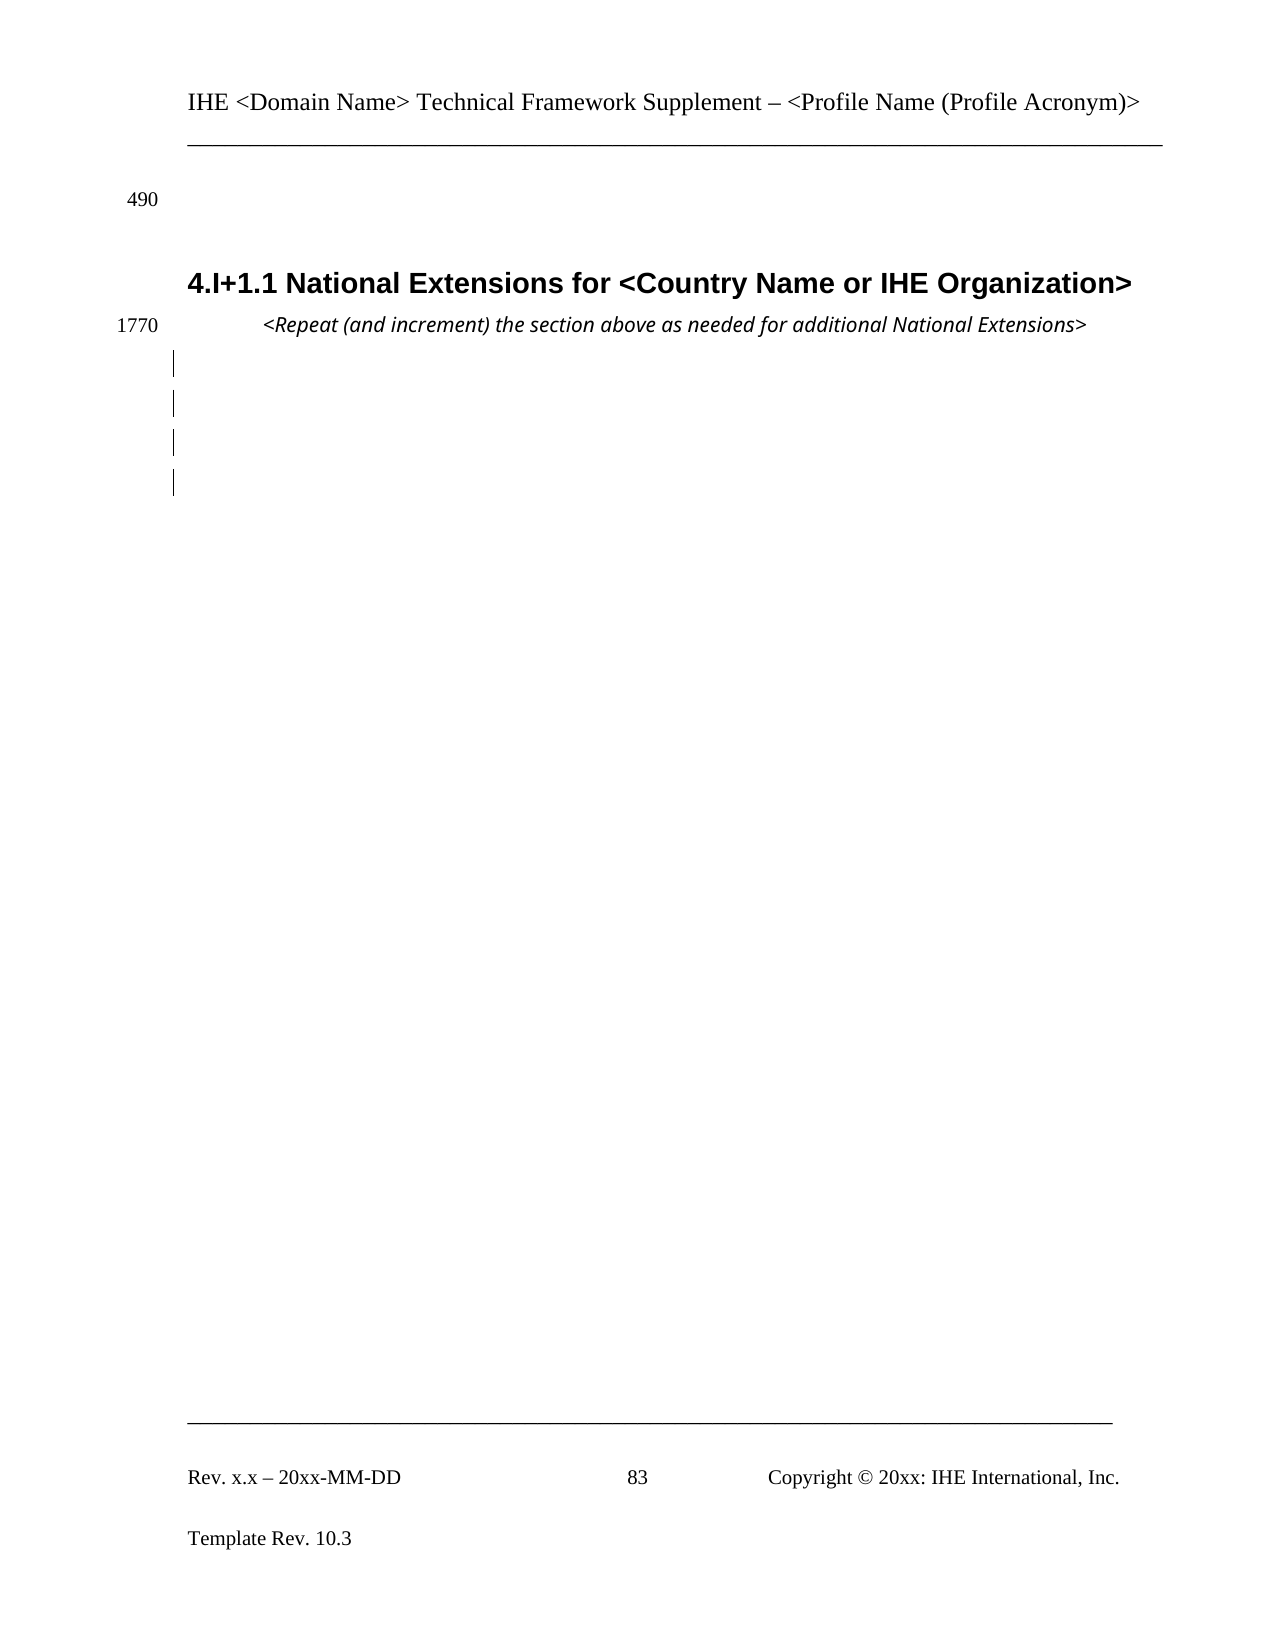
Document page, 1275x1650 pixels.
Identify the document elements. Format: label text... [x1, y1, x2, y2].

subtitle 4.I+1.1 National Extensions for <Country Name or IHE Organization> [187, 266, 1162, 299]
text <Repeat (and increment) the section above as needed for additional National Extensions> [262, 311, 1162, 338]
